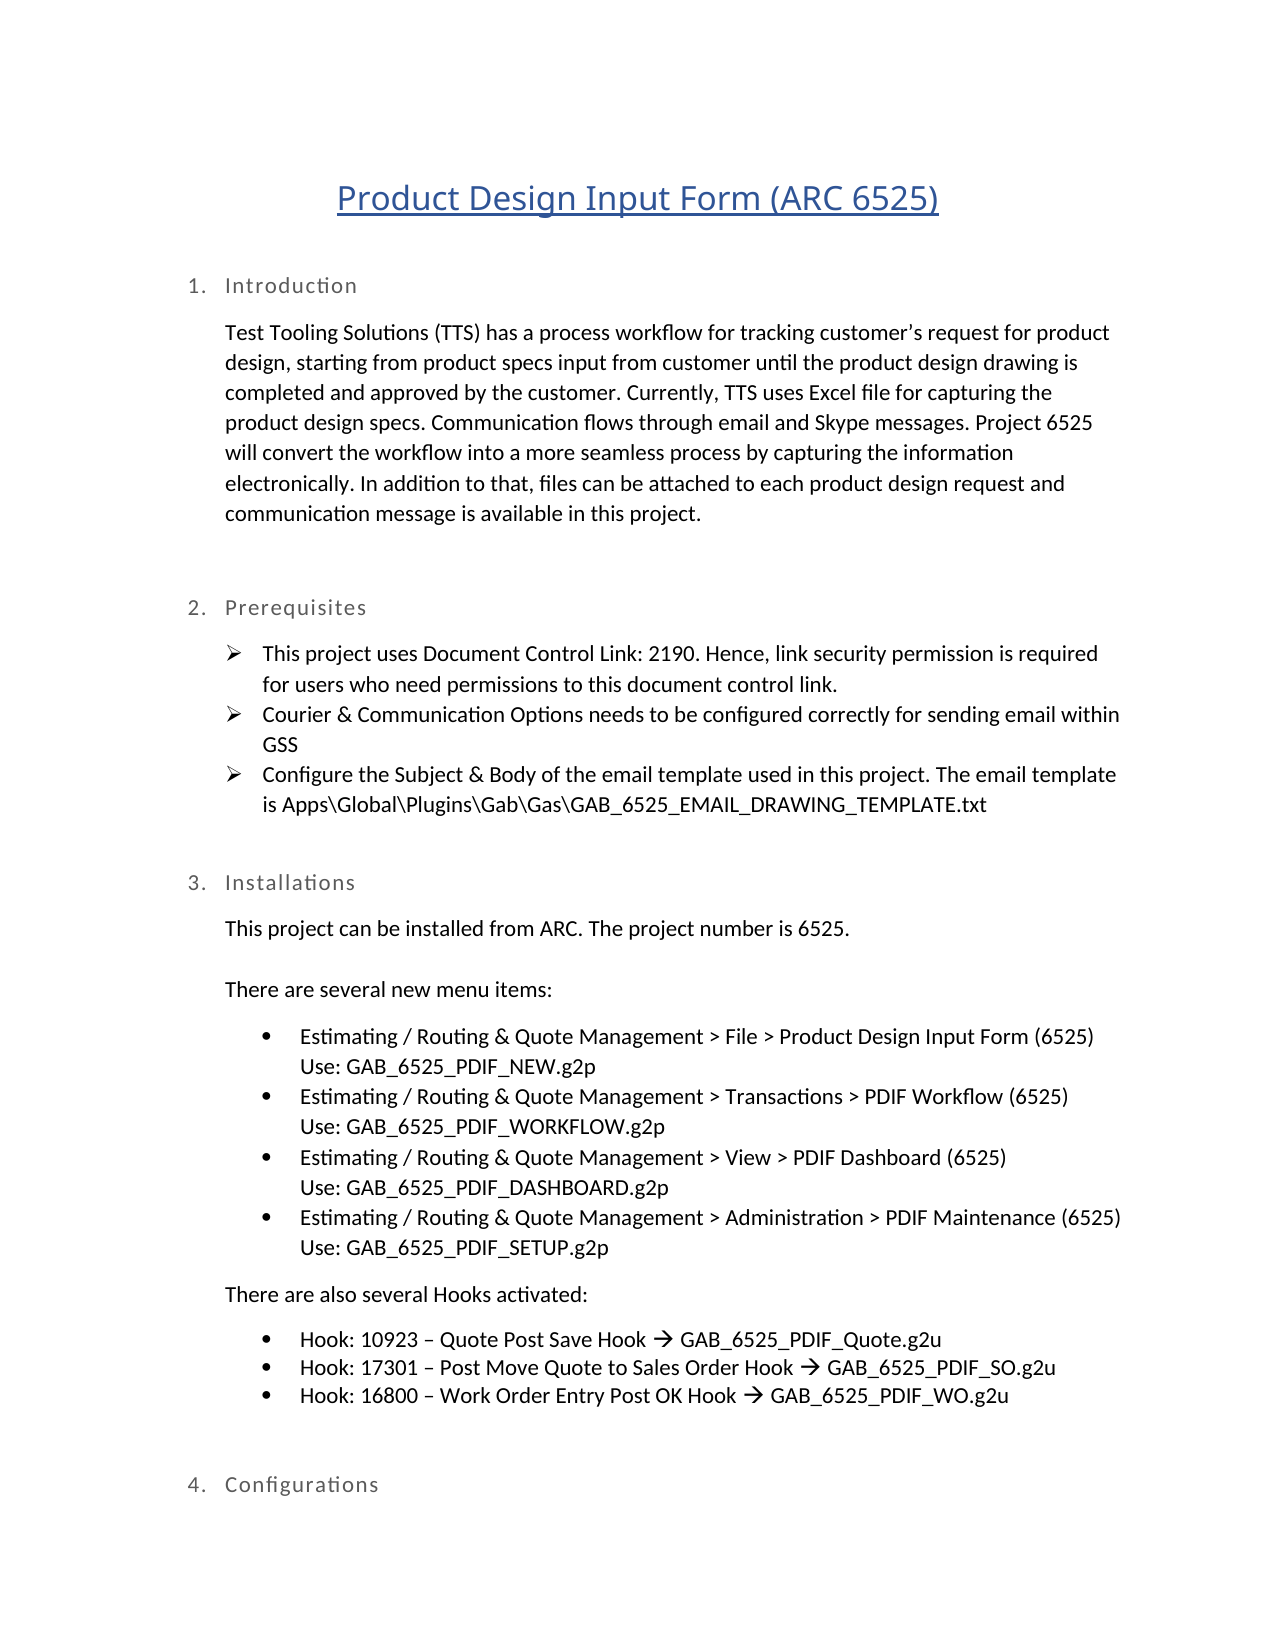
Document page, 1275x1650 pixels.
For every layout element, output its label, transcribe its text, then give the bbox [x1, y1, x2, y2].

text This project can be installed from ARC. The project number is 6525. [225, 914, 1125, 943]
subtitle Configurations [187, 1470, 1125, 1498]
list Estimating / Routing & Quote Management > View > PDIF Dashboard (6525) [262, 1143, 1125, 1171]
list Use: GAB_6525_PDIF_DASHBOARD.g2p [300, 1173, 1125, 1201]
list Hook: 10923 – Quote Post Save Hook GAB_6525_PDIF_Quote.g2u [262, 1325, 1125, 1353]
list Use: GAB_6525_PDIF_NEW.g2p [300, 1052, 1125, 1080]
subtitle Introduction [187, 271, 1125, 299]
list Estimating / Routing & Quote Management > File > Product Design Input Form (6525) [262, 1022, 1125, 1050]
subtitle Installations [187, 868, 1125, 896]
list Estimating / Routing & Quote Management > Administration > PDIF Maintenance (6525) [262, 1203, 1125, 1231]
text Test Tooling Solutions (TTS) has a process workflow for tracking customer’s request for product design, starting from product specs input from customer until the product design drawing is completed and approved by the customer. Currently, TTS uses Excel file for capturing the product design specs. Communication flows through email and Skype messages. Project 6525 will convert the workflow into a more seamless process by capturing the information electronically. In addition to that, files can be attached to each product design request and communication message is available in this project. [225, 318, 1125, 527]
list Use: GAB_6525_PDIF_SETUP.g2p [300, 1233, 1125, 1261]
list Estimating / Routing & Quote Management > Transactions > PDIF Workflow (6525) [262, 1082, 1125, 1110]
subtitle Product Design Input Form (ARC 6525) [150, 175, 1125, 220]
subtitle Prerequisites [187, 593, 1125, 621]
list Use: GAB_6525_PDIF_WORKFLOW.g2p [300, 1112, 1125, 1141]
list Configure the Subject & Body of the email template used in this project. The email template is Apps\Global\Plugins\Gab\Gas\GAB_6525_EMAIL_DRAWING_TEMPLATE.txt [225, 760, 1125, 819]
text There are also several Hooks activated: [225, 1280, 1125, 1308]
text There are several new menu items: [225, 975, 1125, 1003]
list Hook: 16800 – Work Order Entry Post OK Hook GAB_6525_PDIF_WO.g2u [262, 1381, 1125, 1409]
list Hook: 17301 – Post Move Quote to Sales Order Hook GAB_6525_PDIF_SO.g2u [262, 1353, 1125, 1381]
list Courier & Communication Options needs to be configured correctly for sending email within GSS [225, 700, 1125, 758]
list This project uses Document Control Link: 2190. Hence, link security permission is required for users who need permissions to this document control link. [225, 639, 1125, 698]
